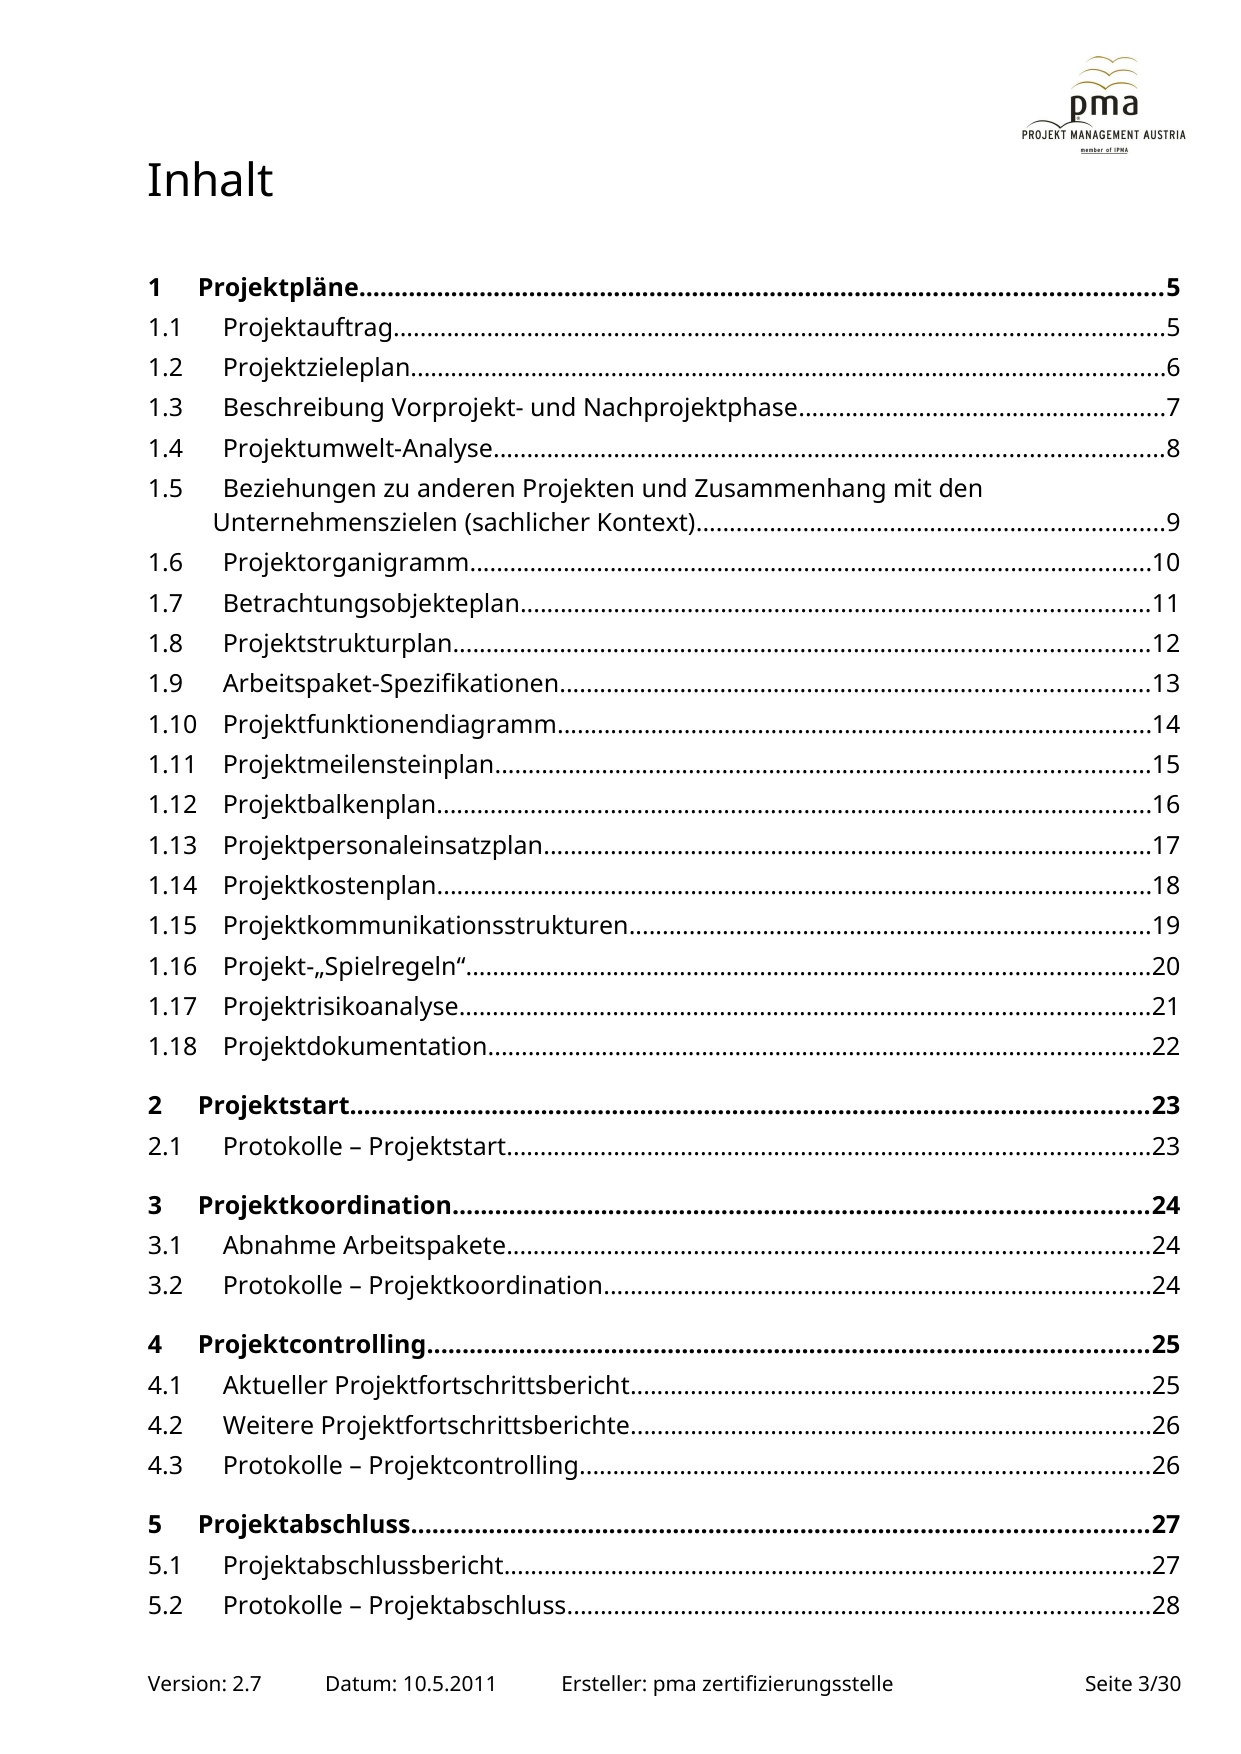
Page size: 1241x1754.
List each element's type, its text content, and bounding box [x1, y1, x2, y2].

text 1.14 Projektkostenplan 18 [148, 868, 1181, 902]
text 5.2 Protokolle – Projektabschluss 28 [148, 1588, 1181, 1622]
text 1.2 Projektzieleplan 6 [148, 350, 1181, 384]
text 2 Projektstart 23 [148, 1088, 1181, 1122]
text 1.1 Projektauftrag 5 [148, 309, 1181, 343]
text 1.3 Beschreibung Vorprojekt- und Nachprojektphase 7 [148, 390, 1181, 424]
text 5 Projektabschluss 27 [148, 1507, 1181, 1541]
text 1.5 Beziehungen zu anderen Projekten und Zusammenhang mit den Unternehmenszielen (sachlicher Kontext) 9 [148, 471, 1181, 539]
text 4.3 Protokolle – Projektcontrolling 26 [148, 1448, 1181, 1482]
text 1.17 Projektrisikoanalyse 21 [148, 988, 1181, 1023]
text 1.10 Projektfunktionendiagramm 14 [148, 706, 1181, 740]
picture [1021, 56, 1187, 154]
text 3.1 Abnahme Arbeitspakete 24 [148, 1228, 1181, 1262]
text Inhalt [148, 148, 1181, 210]
text 3 Projektkoordination 24 [148, 1187, 1181, 1221]
text 1.16 Projekt-„Spielregeln“ 20 [148, 948, 1181, 982]
text 4 Projektcontrolling 25 [148, 1327, 1181, 1361]
text 1.18 Projektdokumentation 22 [148, 1029, 1181, 1063]
text 1.6 Projektorganigramm 10 [148, 545, 1181, 579]
text 1.7 Betrachtungsobjekteplan 11 [148, 585, 1181, 619]
text 1.15 Projektkommunikationsstrukturen 19 [148, 908, 1181, 942]
text 4.1 Aktueller Projektfortschrittsbericht 25 [148, 1367, 1181, 1401]
text 1.9 Arbeitspaket-Spezifikationen 13 [148, 666, 1181, 700]
text 3.2 Protokolle – Projektkoordination 24 [148, 1268, 1181, 1302]
text 1 Projektpläne 5 [148, 269, 1181, 303]
text 1.8 Projektstrukturplan 12 [148, 626, 1181, 660]
text 1.13 Projektpersonaleinsatzplan 17 [148, 827, 1181, 861]
text 1.4 Projektumwelt-Analyse 8 [148, 430, 1181, 464]
text 1.11 Projektmeilensteinplan 15 [148, 747, 1181, 781]
text 2.1 Protokolle – Projektstart 23 [148, 1128, 1181, 1162]
text 1.12 Projektbalkenplan 16 [148, 787, 1181, 821]
text 4.2 Weitere Projektfortschrittsberichte 26 [148, 1408, 1181, 1442]
text 5.1 Projektabschlussbericht 27 [148, 1547, 1181, 1581]
